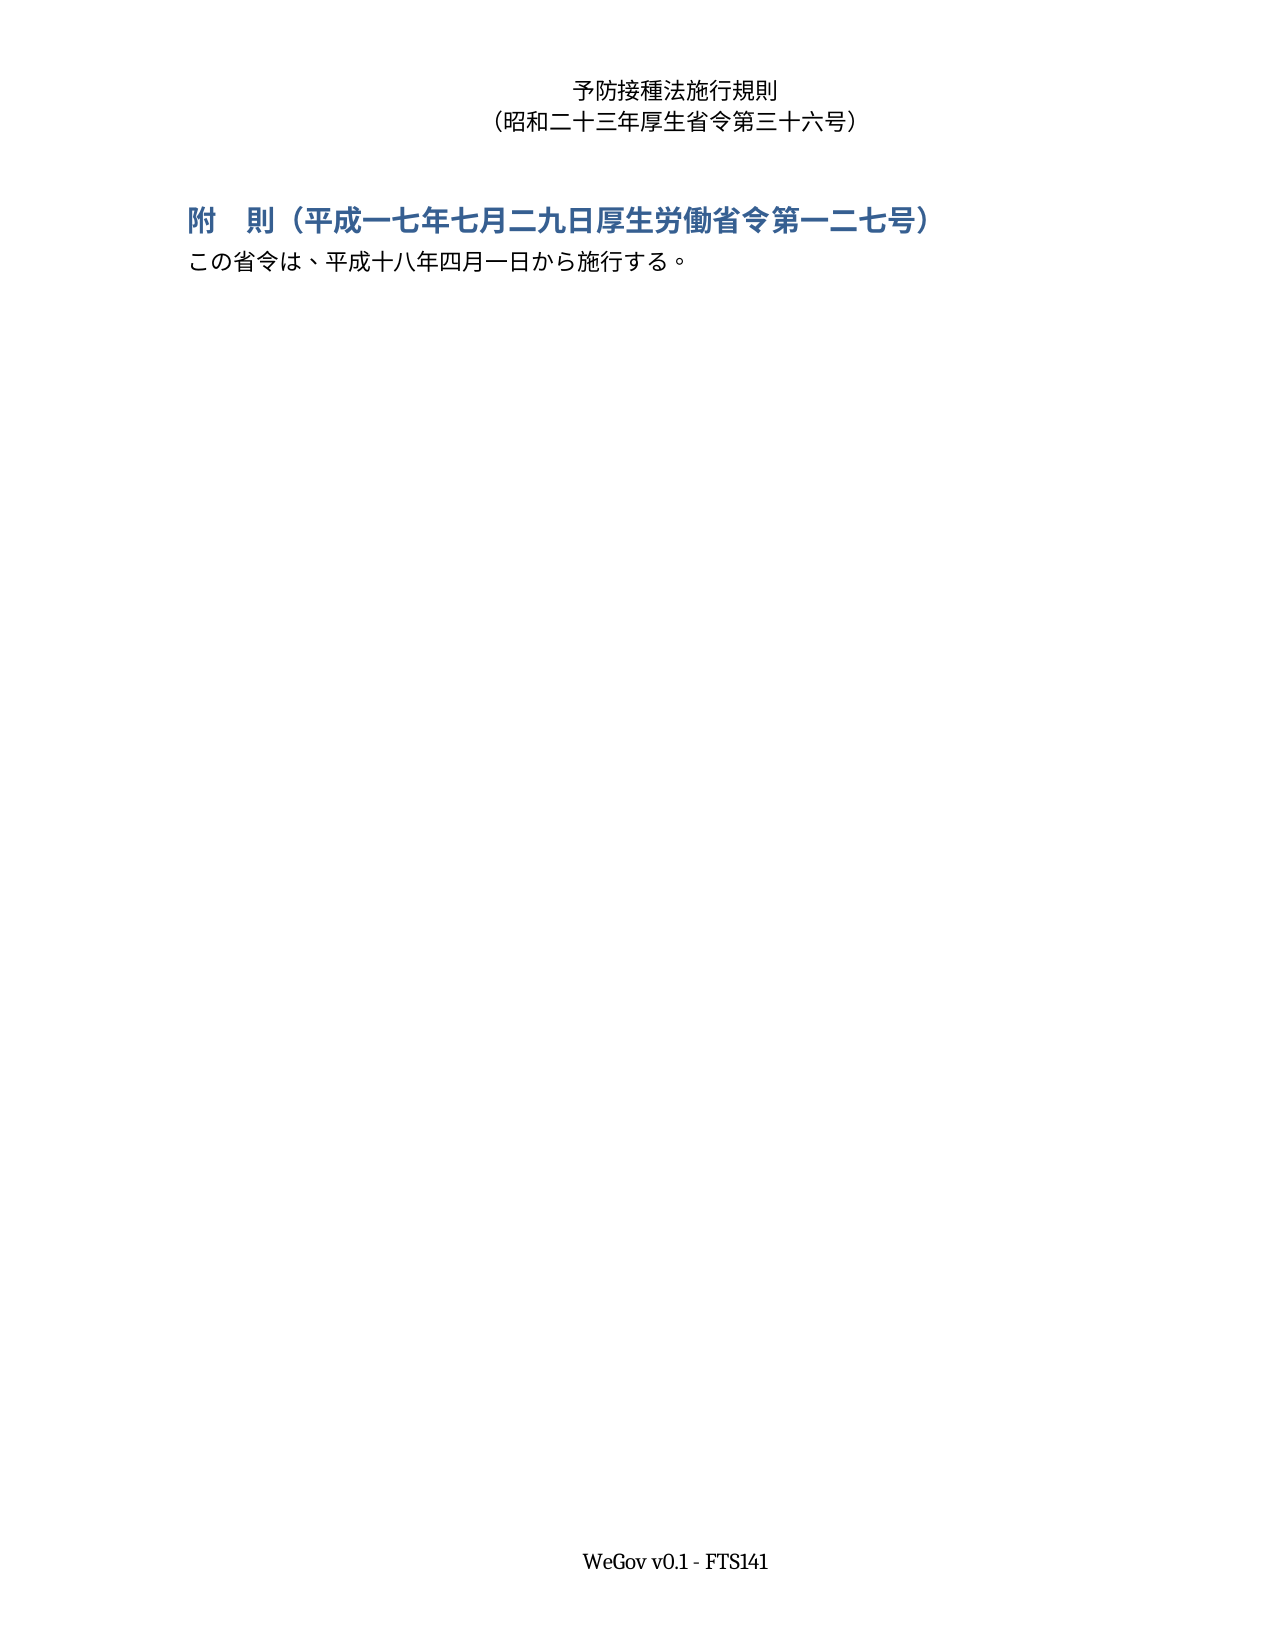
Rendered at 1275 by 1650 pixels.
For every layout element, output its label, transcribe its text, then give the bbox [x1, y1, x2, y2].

text この省令は、平成十八年四月一日から施行する。 [187, 246, 1087, 277]
subtitle 附 則（平成一七年七月二九日厚生労働省令第一二七号） [187, 200, 1087, 240]
